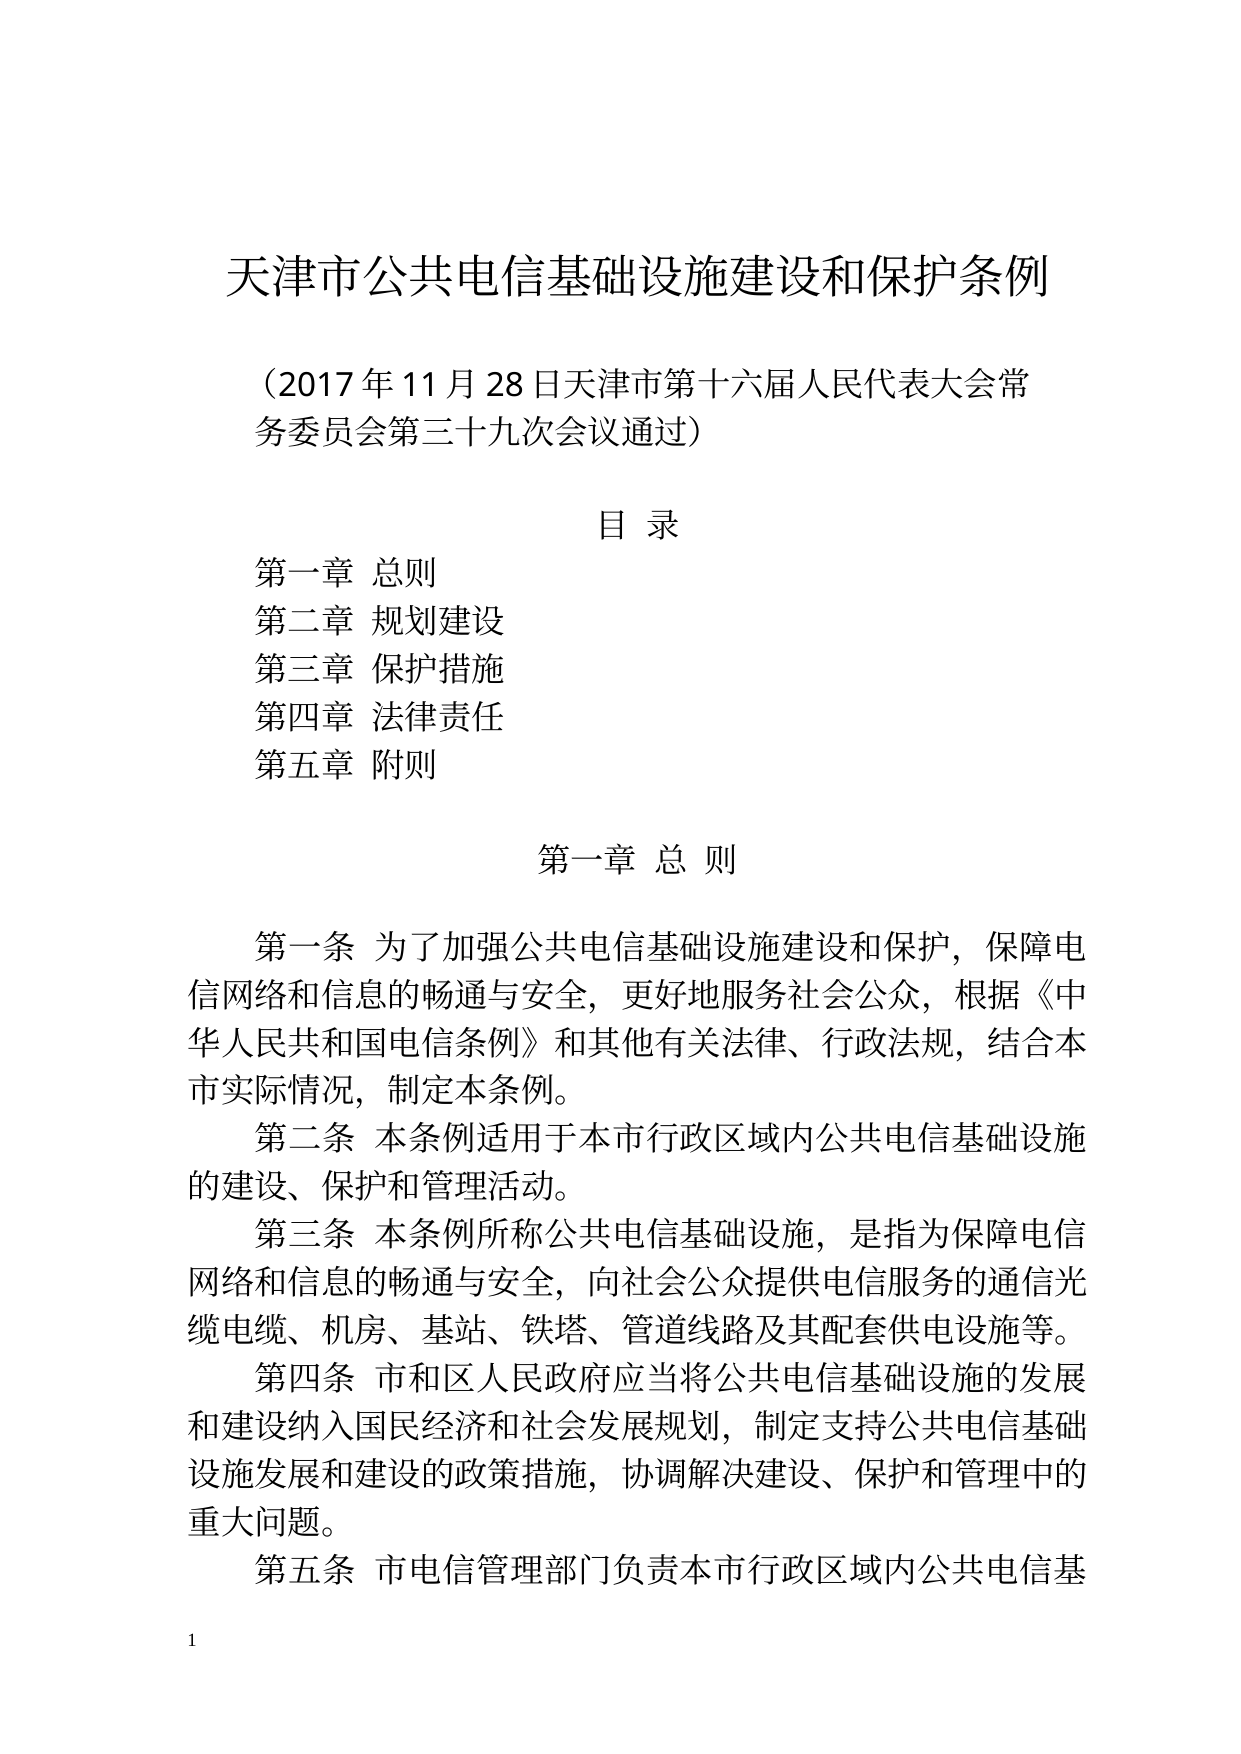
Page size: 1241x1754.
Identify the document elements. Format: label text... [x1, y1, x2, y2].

text 天津市公共电信基础设施建设和保护条例 [187, 241, 1087, 307]
text 第一章 总则 [187, 547, 1087, 595]
text （2017年11月28日天津市第十六届人民代表大会常 [187, 358, 1087, 406]
text 目 录 [187, 499, 1087, 547]
text 第二条 本条例适用于本市行政区域内公共电信基础设施的建设、保护和管理活动。 [187, 1112, 1087, 1208]
text 第五章 附则 [187, 739, 1087, 787]
text 第二章 规划建设 [187, 595, 1087, 643]
text 务委员会第三十九次会议通过） [187, 406, 1087, 454]
text 第三章 保护措施 [187, 643, 1087, 691]
text 第三条 本条例所称公共电信基础设施，是指为保障电信网络和信息的畅通与安全，向社会公众提供电信服务的通信光缆电缆、机房、基站、铁塔、管道线路及其配套供电设施等。 [187, 1208, 1087, 1352]
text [187, 1544, 1087, 1592]
text 第一章 总 则 [187, 834, 1087, 882]
text 第一条 为了加强公共电信基础设施建设和保护，保障电信网络和信息的畅通与安全，更好地服务社会公众，根据《中华人民共和国电信条例》和其他有关法律、行政法规，结合本市实际情况，制定本条例。 [187, 921, 1087, 1112]
text 第四条 市和区人民政府应当将公共电信基础设施的发展和建设纳入国民经济和社会发展规划，制定支持公共电信基础设施发展和建设的政策措施，协调解决建设、保护和管理中的重大问题。 [187, 1352, 1087, 1544]
text 第四章 法律责任 [187, 691, 1087, 739]
